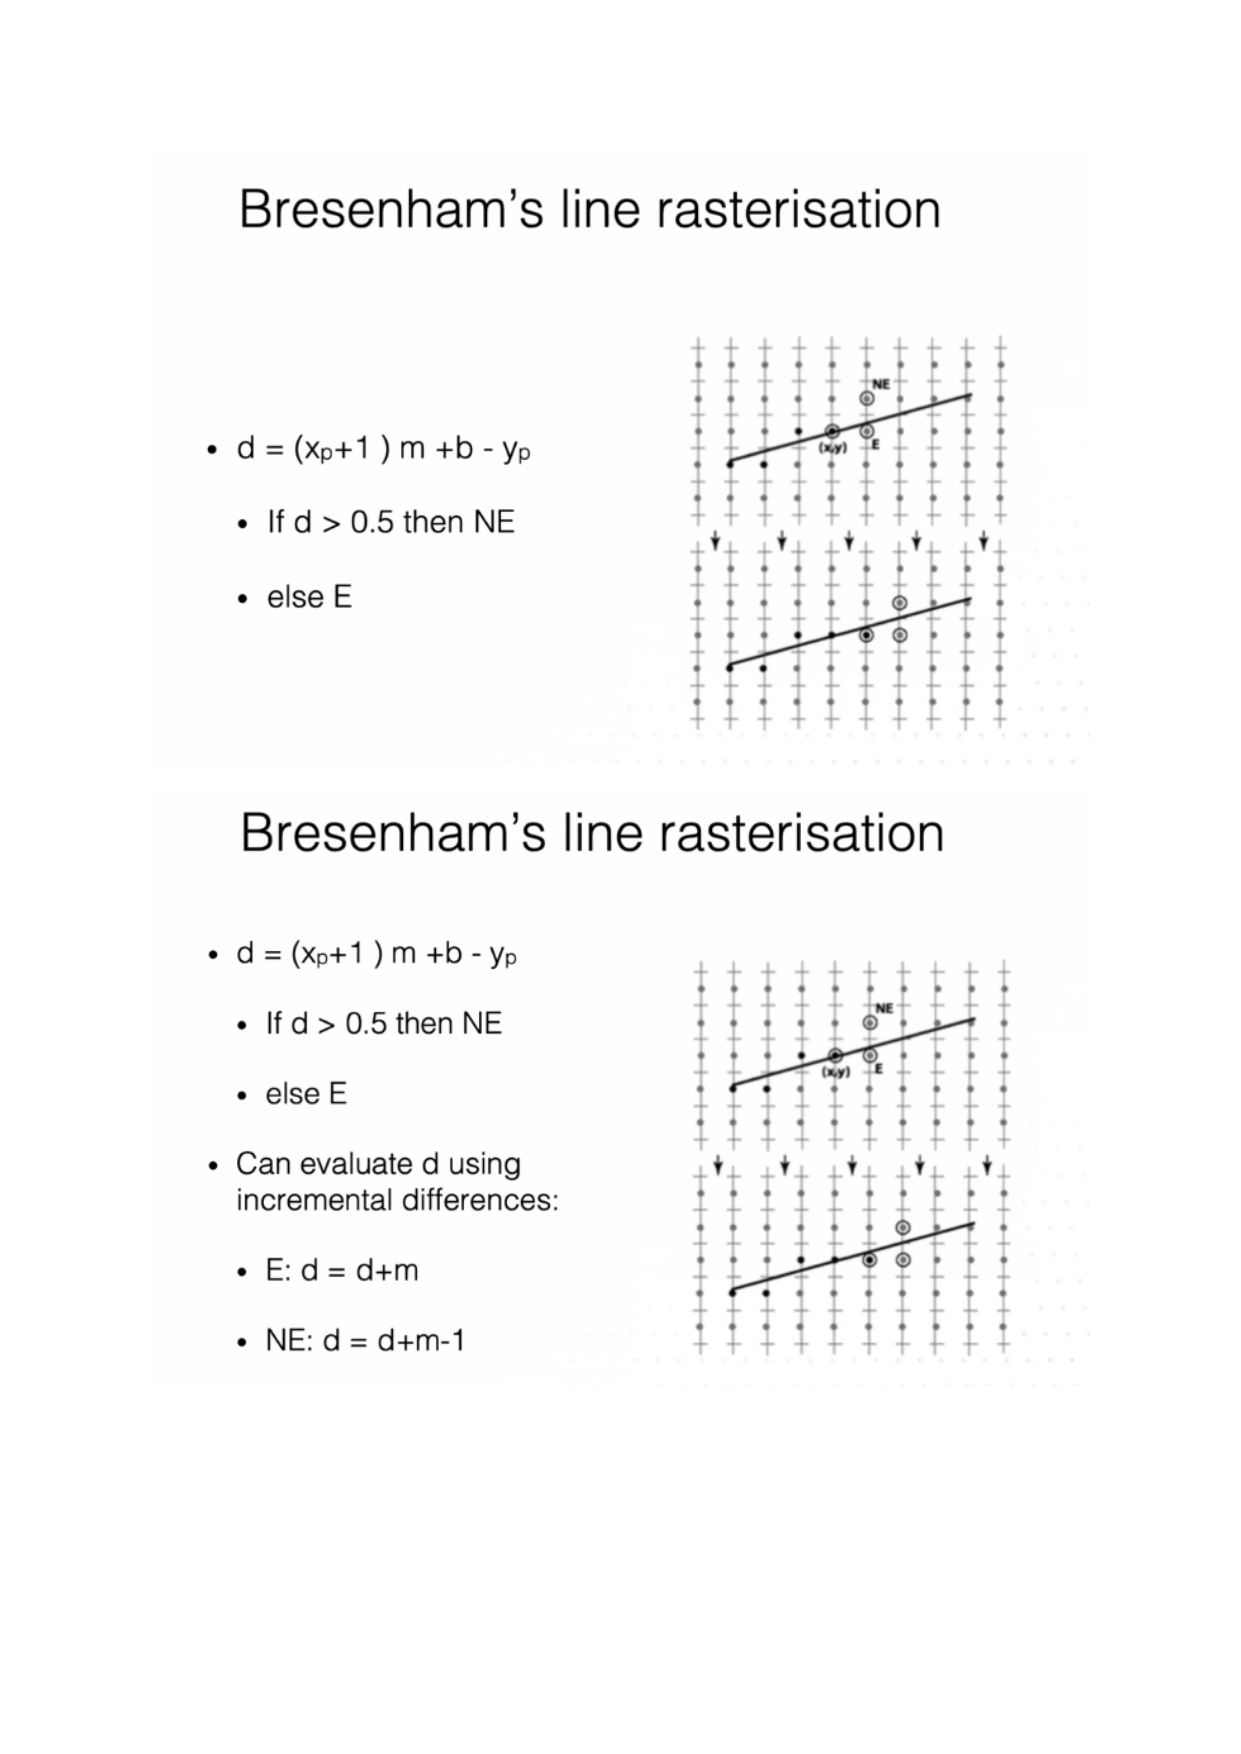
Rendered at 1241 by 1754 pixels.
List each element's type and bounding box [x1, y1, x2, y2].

picture [150, 789, 1091, 1386]
picture [150, 150, 1091, 771]
